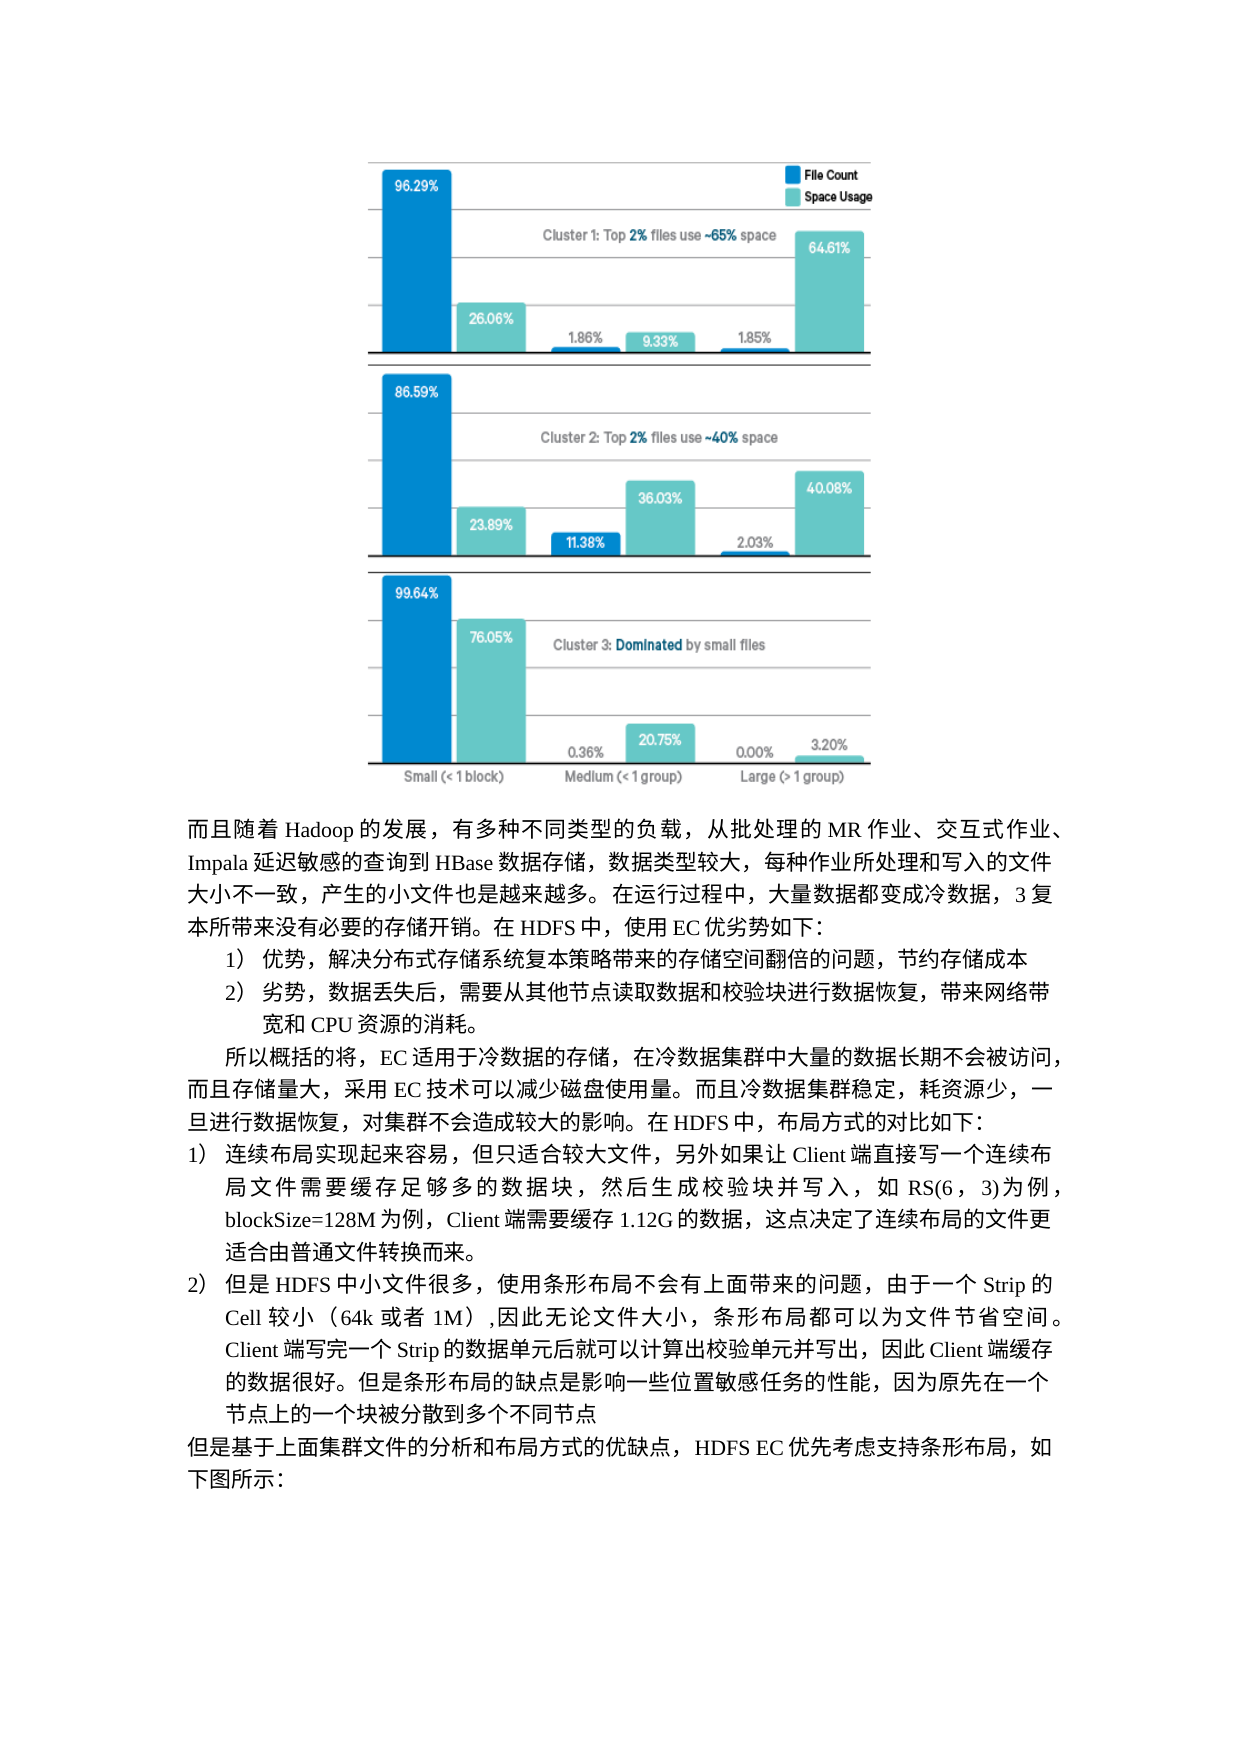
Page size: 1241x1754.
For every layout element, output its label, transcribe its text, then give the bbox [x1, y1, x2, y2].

picture [367, 162, 873, 787]
text 但是基于上面集群文件的分析和布局方式的优缺点，HDFS EC优先考虑支持条形布局，如下图所示： [187, 1429, 1053, 1494]
text 而且随着Hadoop的发展，有多种不同类型的负载，从批处理的MR作业、交互式作业、Impala延迟敏感的查询到HBase数据存储，数据类型较大，每种作业所处理和写入的文件大小不一致，产生的小文件也是越来越多。在运行过程中，大量数据都变成冷数据，3复本所带来没有必要的存储开销。在HDFS中，使用EC优劣势如下： [187, 812, 1053, 942]
list 优势，解决分布式存储系统复本策略带来的存储空间翻倍的问题，节约存储成本 [225, 942, 1053, 974]
list 但是HDFS中小文件很多，使用条形布局不会有上面带来的问题，由于一个Strip的Cell较小（64k或者1M）,因此无论文件大小，条形布局都可以为文件节省空间。Client端写完一个Strip的数据单元后就可以计算出校验单元并写出，因此Client端缓存的数据很好。但是条形布局的缺点是影响一些位置敏感任务的性能，因为原先在一个节点上的一个块被分散到多个不同节点 [187, 1267, 1053, 1429]
list 劣势，数据丢失后，需要从其他节点读取数据和校验块进行数据恢复，带来网络带宽和CPU资源的消耗。 [225, 974, 1053, 1039]
text 所以概括的将，EC适用于冷数据的存储，在冷数据集群中大量的数据长期不会被访问，而且存储量大，采用EC技术可以减少磁盘使用量。而且冷数据集群稳定，耗资源少，一旦进行数据恢复，对集群不会造成较大的影响。在HDFS中，布局方式的对比如下： [187, 1039, 1053, 1137]
list 连续布局实现起来容易，但只适合较大文件，另外如果让Client端直接写一个连续布局文件需要缓存足够多的数据块，然后生成校验块并写入，如RS(6，3)为例，blockSize=128M为例，Client端需要缓存1.12G的数据，这点决定了连续布局的文件更适合由普通文件转换而来。 [187, 1137, 1053, 1267]
